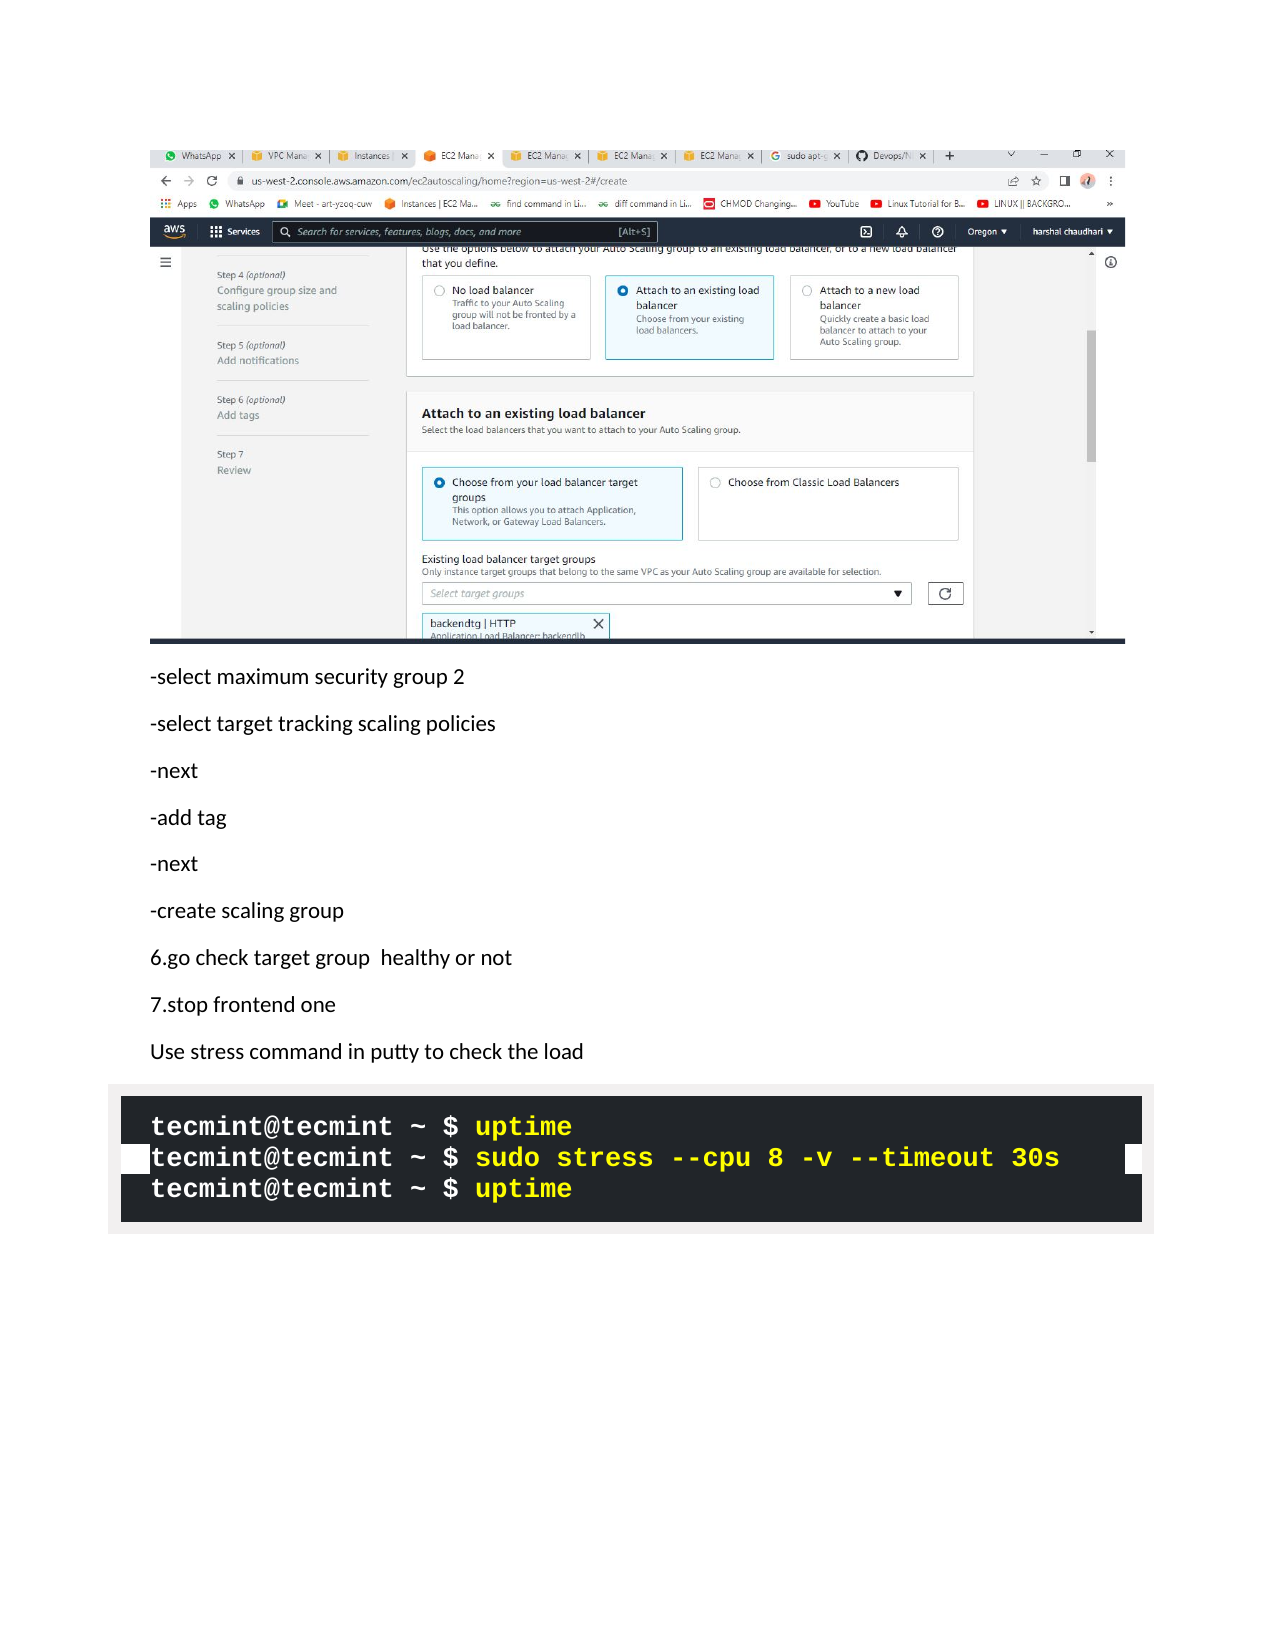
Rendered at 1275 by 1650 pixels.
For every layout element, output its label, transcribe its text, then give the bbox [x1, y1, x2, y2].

text -create scaling group [150, 896, 1125, 924]
text -add tag [150, 803, 1125, 831]
picture [150, 150, 1125, 644]
text -select target tracking scaling policies [150, 709, 1125, 737]
text Use stress command in putty to check the load [150, 1037, 1125, 1065]
text -select maximum security group 2 [150, 662, 1125, 690]
text 7.stop frontend one [150, 990, 1125, 1018]
text -next [150, 756, 1125, 784]
text tecmint@tecmint ~ $ uptime [121, 1096, 1142, 1144]
text tecmint@tecmint ~ $ uptime [121, 1145, 1142, 1222]
text -next [150, 849, 1125, 878]
text 6.go check target group healthy or not [150, 943, 1125, 971]
